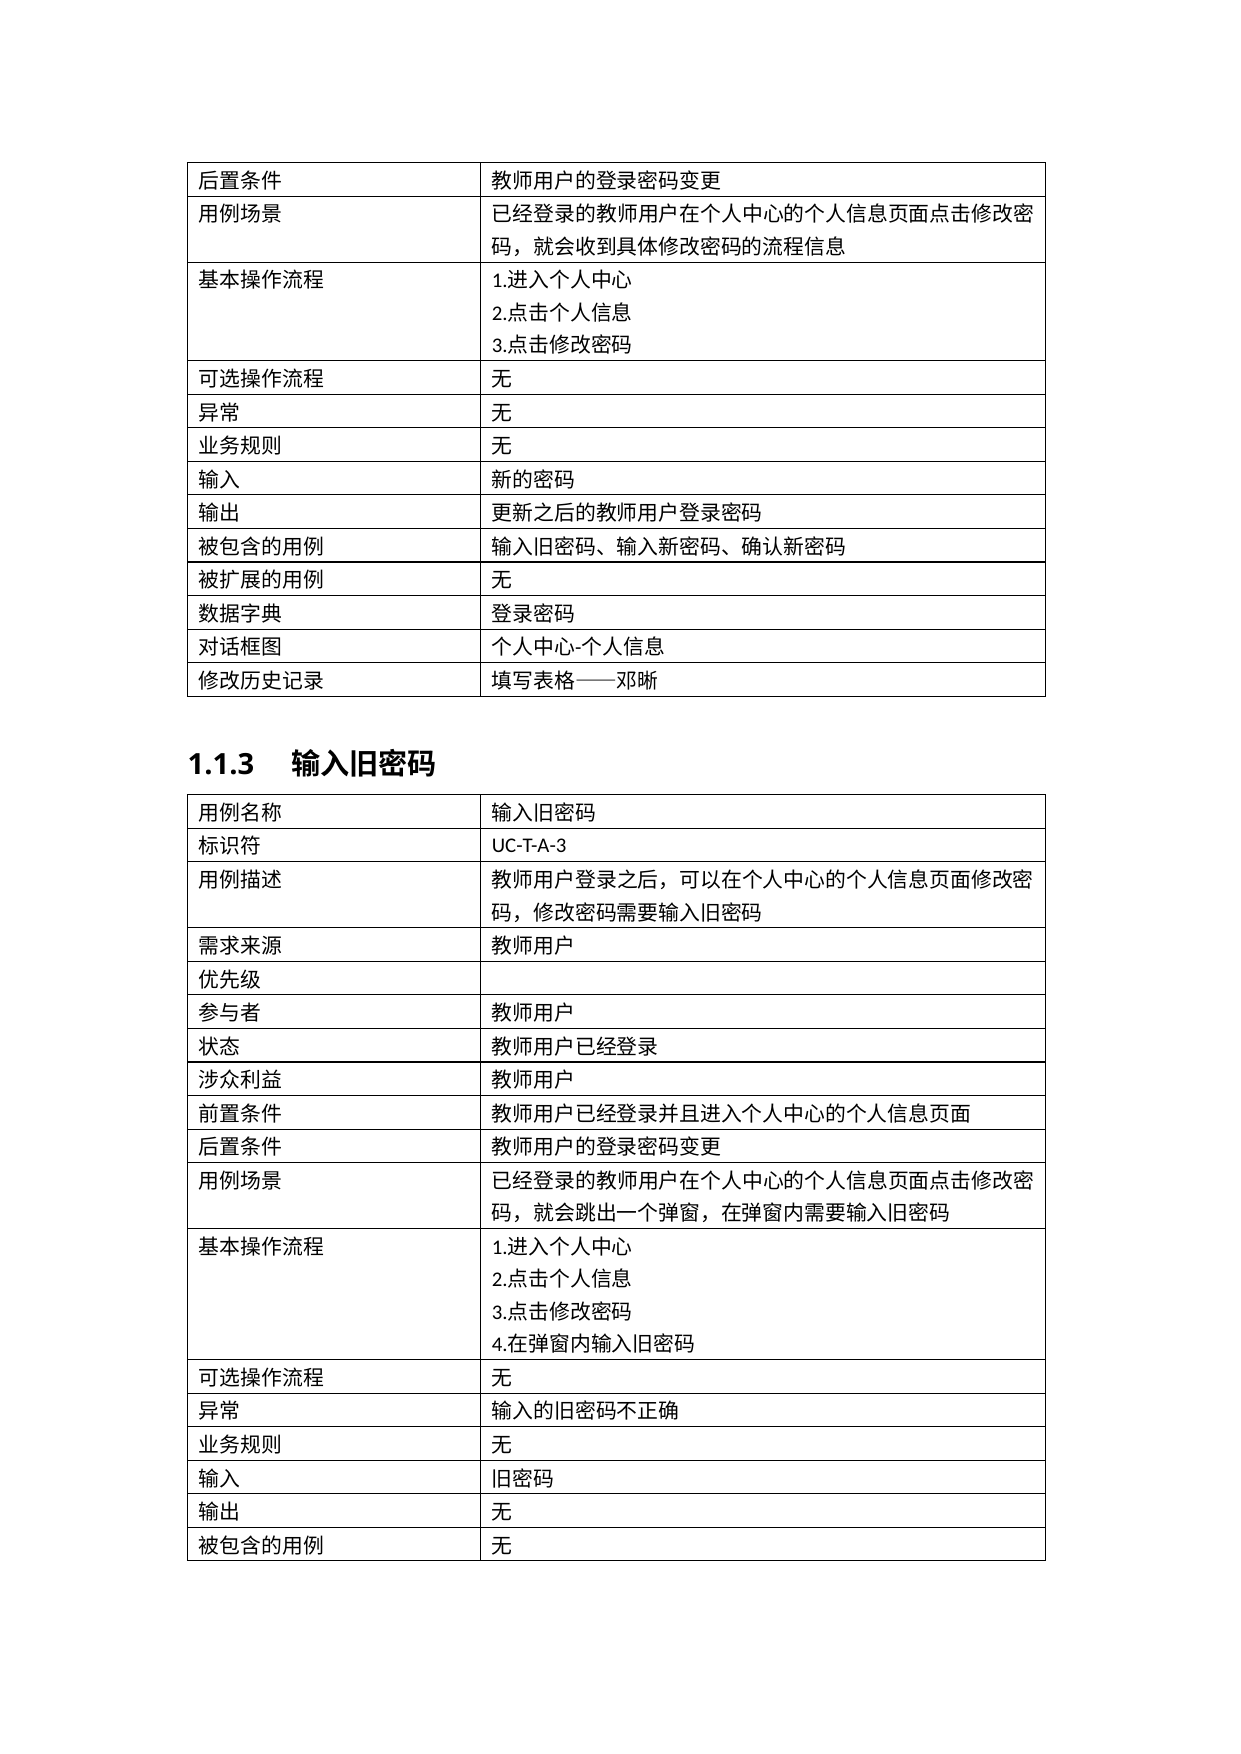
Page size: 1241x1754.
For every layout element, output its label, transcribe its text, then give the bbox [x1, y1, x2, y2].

table_cell 输出 [188, 495, 480, 528]
table_cell 输入旧密码、输入新密码、确认新密码 [481, 529, 1045, 561]
table_cell 基本操作流程 [188, 1229, 480, 1359]
table_cell UC-T-A-3 [481, 829, 1045, 861]
table_cell 优先级 [188, 962, 480, 994]
table_cell 基本操作流程 [188, 263, 480, 360]
table_cell 标识符 [188, 829, 480, 861]
table_cell 更新之后的教师用户登录密码 [481, 495, 1045, 528]
table_cell 教师用户 [481, 928, 1045, 961]
table_cell 异常 [188, 1394, 480, 1426]
table_cell 被包含的用例 [188, 1528, 480, 1560]
table_cell 前置条件 [188, 1096, 480, 1128]
table_cell 旧密码 [481, 1461, 1045, 1493]
table_cell 教师用户已经登录 [481, 1029, 1045, 1061]
table_cell 被扩展的用例 [188, 563, 480, 595]
table_cell 填写表格——邓晰 [481, 663, 1045, 696]
table_cell 状态 [188, 1029, 480, 1061]
table_cell [481, 962, 1045, 994]
table_cell 涉众利益 [188, 1063, 480, 1095]
table_cell 无 [481, 361, 1045, 394]
table_cell 后置条件 [188, 1130, 480, 1162]
table_cell 需求来源 [188, 928, 480, 961]
table_cell 1.进入个人中心 2.点击个人信息 3.点击修改密码 4.在弹窗内输入旧密码 [481, 1229, 1045, 1359]
table_cell 教师用户已经登录并且进入个人中心的个人信息页面 [481, 1096, 1045, 1128]
table_cell 可选操作流程 [188, 1360, 480, 1393]
table_cell 输入 [188, 1461, 480, 1493]
text 输入旧密码 [187, 729, 1053, 794]
table_cell 参与者 [188, 995, 480, 1028]
table_header 用例名称 [188, 795, 480, 828]
table_cell 无 [481, 1360, 1045, 1393]
table_cell 教师用户的登录密码变更 [481, 1130, 1045, 1162]
table_cell 可选操作流程 [188, 361, 480, 394]
table_cell 教师用户 [481, 1063, 1045, 1095]
table_cell 无 [481, 395, 1045, 427]
table_cell 教师用户的登录密码变更 [481, 163, 1045, 196]
table_header 输入旧密码 [481, 795, 1045, 828]
table_cell 新的密码 [481, 462, 1045, 494]
table_cell 业务规则 [188, 1427, 480, 1460]
table_cell 用例场景 [188, 197, 480, 262]
table_cell 无 [481, 1528, 1045, 1560]
table_cell 对话框图 [188, 630, 480, 662]
table_cell 已经登录的教师用户在个人中心的个人信息页面点击修改密码，就会跳出一个弹窗，在弹窗内需要输入旧密码 [481, 1163, 1045, 1228]
table_cell 无 [481, 563, 1045, 595]
table_cell 无 [481, 428, 1045, 461]
table_cell 数据字典 [188, 596, 480, 628]
table_cell 登录密码 [481, 596, 1045, 628]
table_cell 教师用户 [481, 995, 1045, 1028]
table_cell 业务规则 [188, 428, 480, 461]
table_cell 被包含的用例 [188, 529, 480, 561]
table_cell 后置条件 [188, 163, 480, 196]
table_cell 输出 [188, 1494, 480, 1527]
table_cell 异常 [188, 395, 480, 427]
table_cell 无 [481, 1427, 1045, 1460]
table_cell 输入的旧密码不正确 [481, 1394, 1045, 1426]
table_cell 用例描述 [188, 862, 480, 927]
table_cell 无 [481, 1494, 1045, 1527]
table_cell 个人中心-个人信息 [481, 630, 1045, 662]
table_cell 修改历史记录 [188, 663, 480, 696]
table_cell 输入 [188, 462, 480, 494]
table_cell 1.进入个人中心 2.点击个人信息 3.点击修改密码 [481, 263, 1045, 360]
table_cell 用例场景 [188, 1163, 480, 1228]
table_cell 已经登录的教师用户在个人中心的个人信息页面点击修改密码，就会收到具体修改密码的流程信息 [481, 197, 1045, 262]
table_cell 教师用户登录之后，可以在个人中心的个人信息页面修改密码，修改密码需要输入旧密码 [481, 862, 1045, 927]
